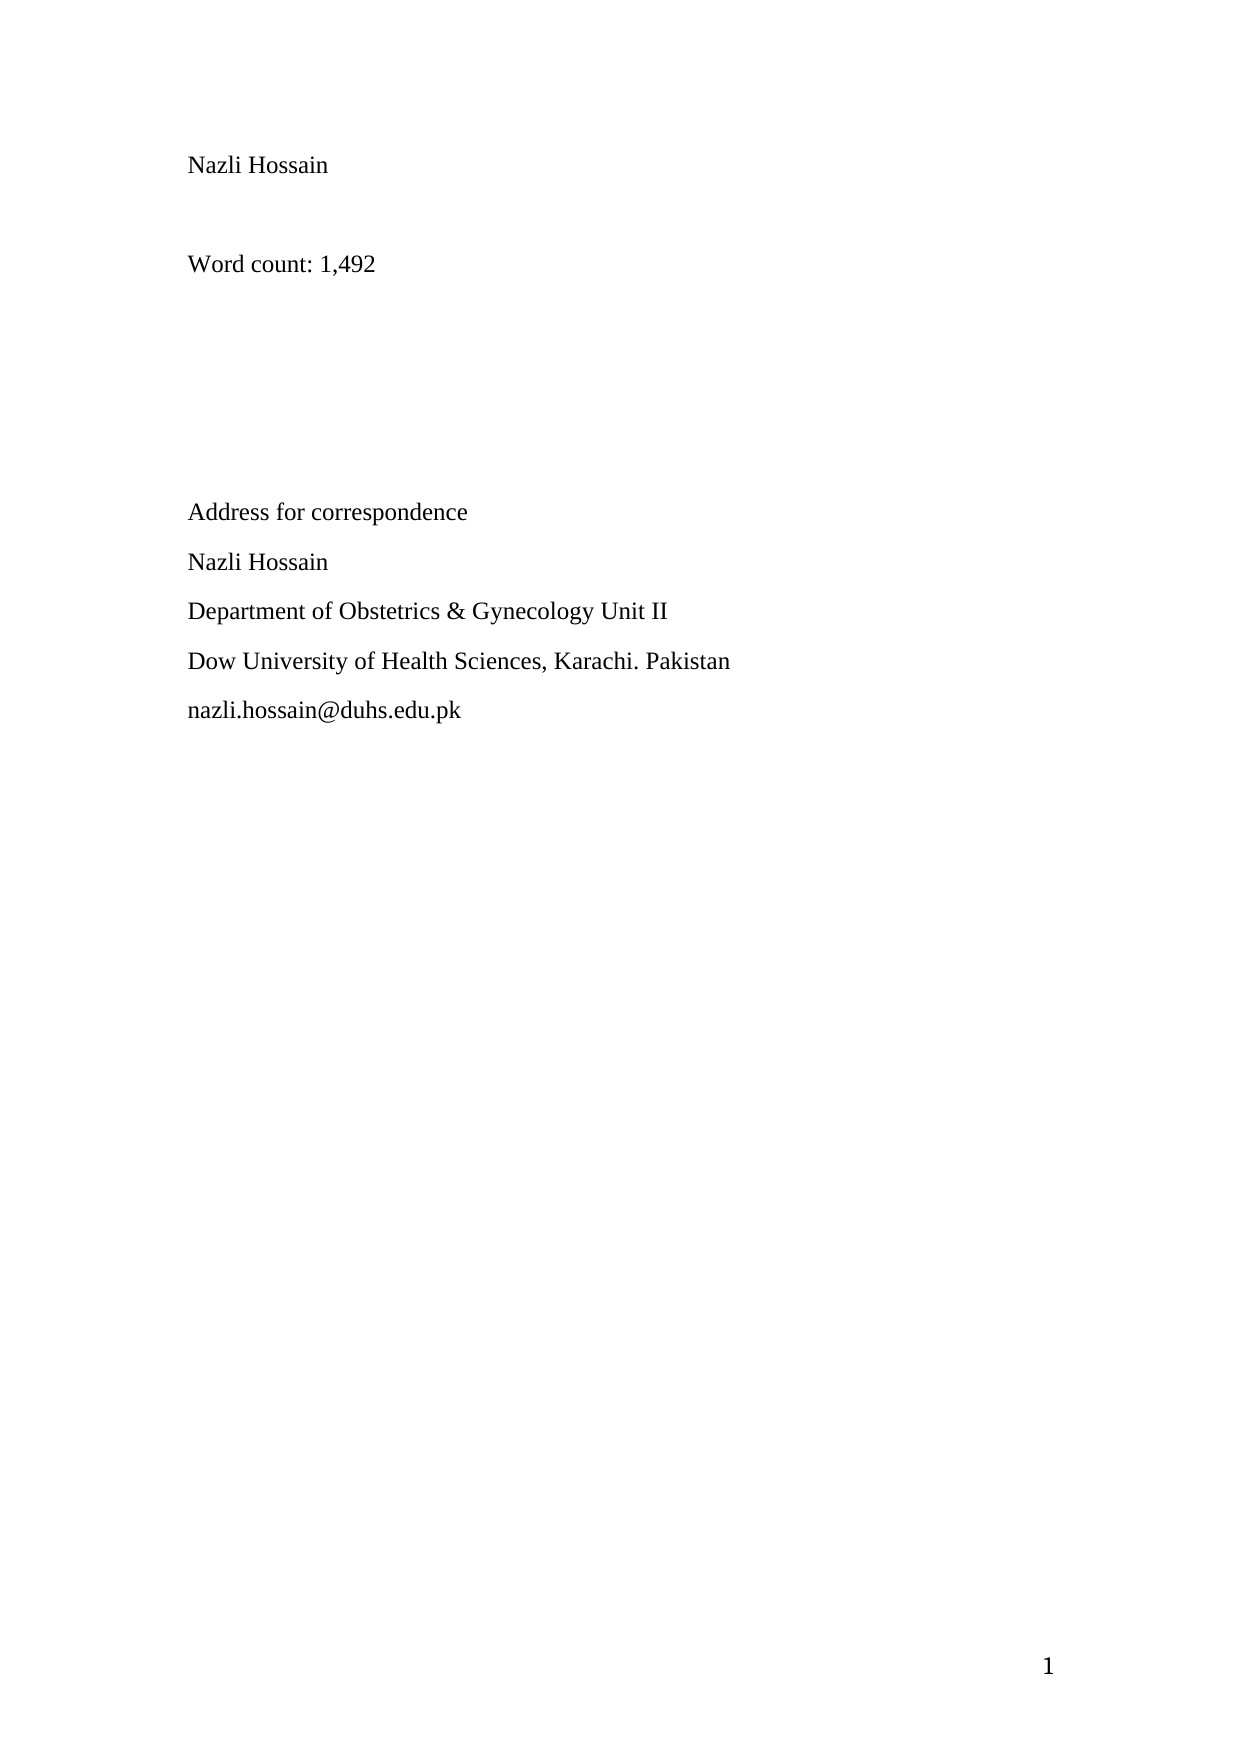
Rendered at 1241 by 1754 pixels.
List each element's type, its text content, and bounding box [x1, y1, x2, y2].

text nazli.hossain@duhs.edu.pk [187, 695, 1053, 724]
text Nazli Hossain [187, 150, 1053, 179]
text Dow University of Health Sciences, Karachi. Pakistan [187, 646, 1053, 674]
text Nazli Hossain [187, 547, 1053, 575]
text Address for correspondence [187, 497, 1053, 526]
text Department of Obstetrics & Gynecology Unit II [187, 596, 1053, 625]
text Word count: 1,492 [187, 249, 1053, 278]
